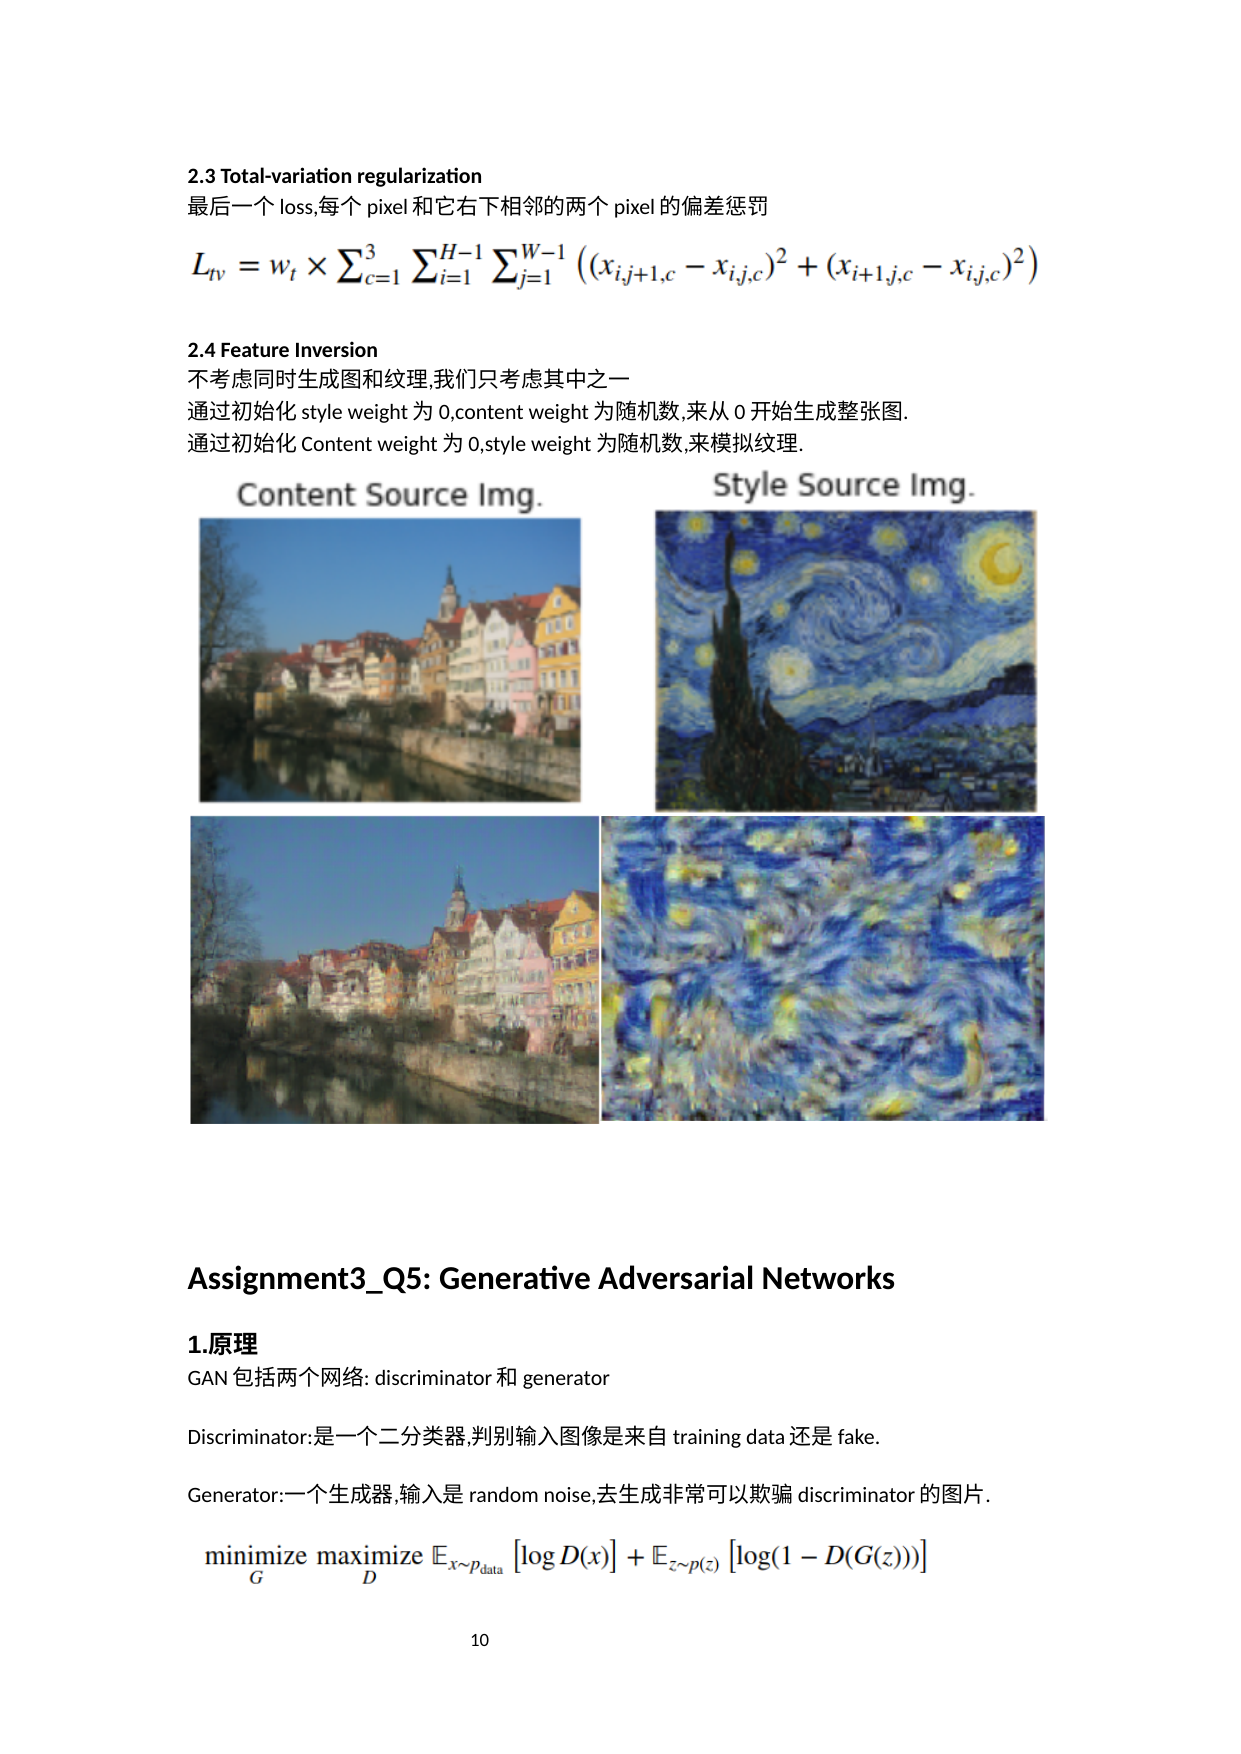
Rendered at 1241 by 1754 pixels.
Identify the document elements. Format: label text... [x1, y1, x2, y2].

text Discriminator:是一个二分类器,判别输入图像是来自training data还是fake. [187, 1419, 1053, 1450]
picture [187, 457, 1048, 1124]
text 通过初始化Content weight为0,style weight为随机数,来模拟纹理. [187, 426, 1053, 457]
subtitle Assignment3_Q5: Generative Adversarial Networks [187, 1257, 1053, 1297]
text 通过初始化style weight为0,content weight为随机数,来从0开始生成整张图. [187, 394, 1053, 426]
text Generator:一个生成器,输入是random noise,去生成非常可以欺骗discriminator的图片. [187, 1477, 1053, 1509]
subtitle 2.3 Total-variation regularization [187, 162, 1053, 189]
subtitle 1.原理 [187, 1324, 1053, 1360]
text 不考虑同时生成图和纹理,我们只考虑其中之一 [187, 362, 1053, 394]
text 最后一个loss,每个pixel和它右下相邻的两个pixel的偏差惩罚 [187, 189, 1053, 220]
subtitle 2.4 Feature Inversion [187, 336, 1053, 362]
picture [187, 220, 1053, 310]
picture [187, 1535, 939, 1587]
text GAN包括两个网络: discriminator和generator [187, 1360, 1053, 1392]
